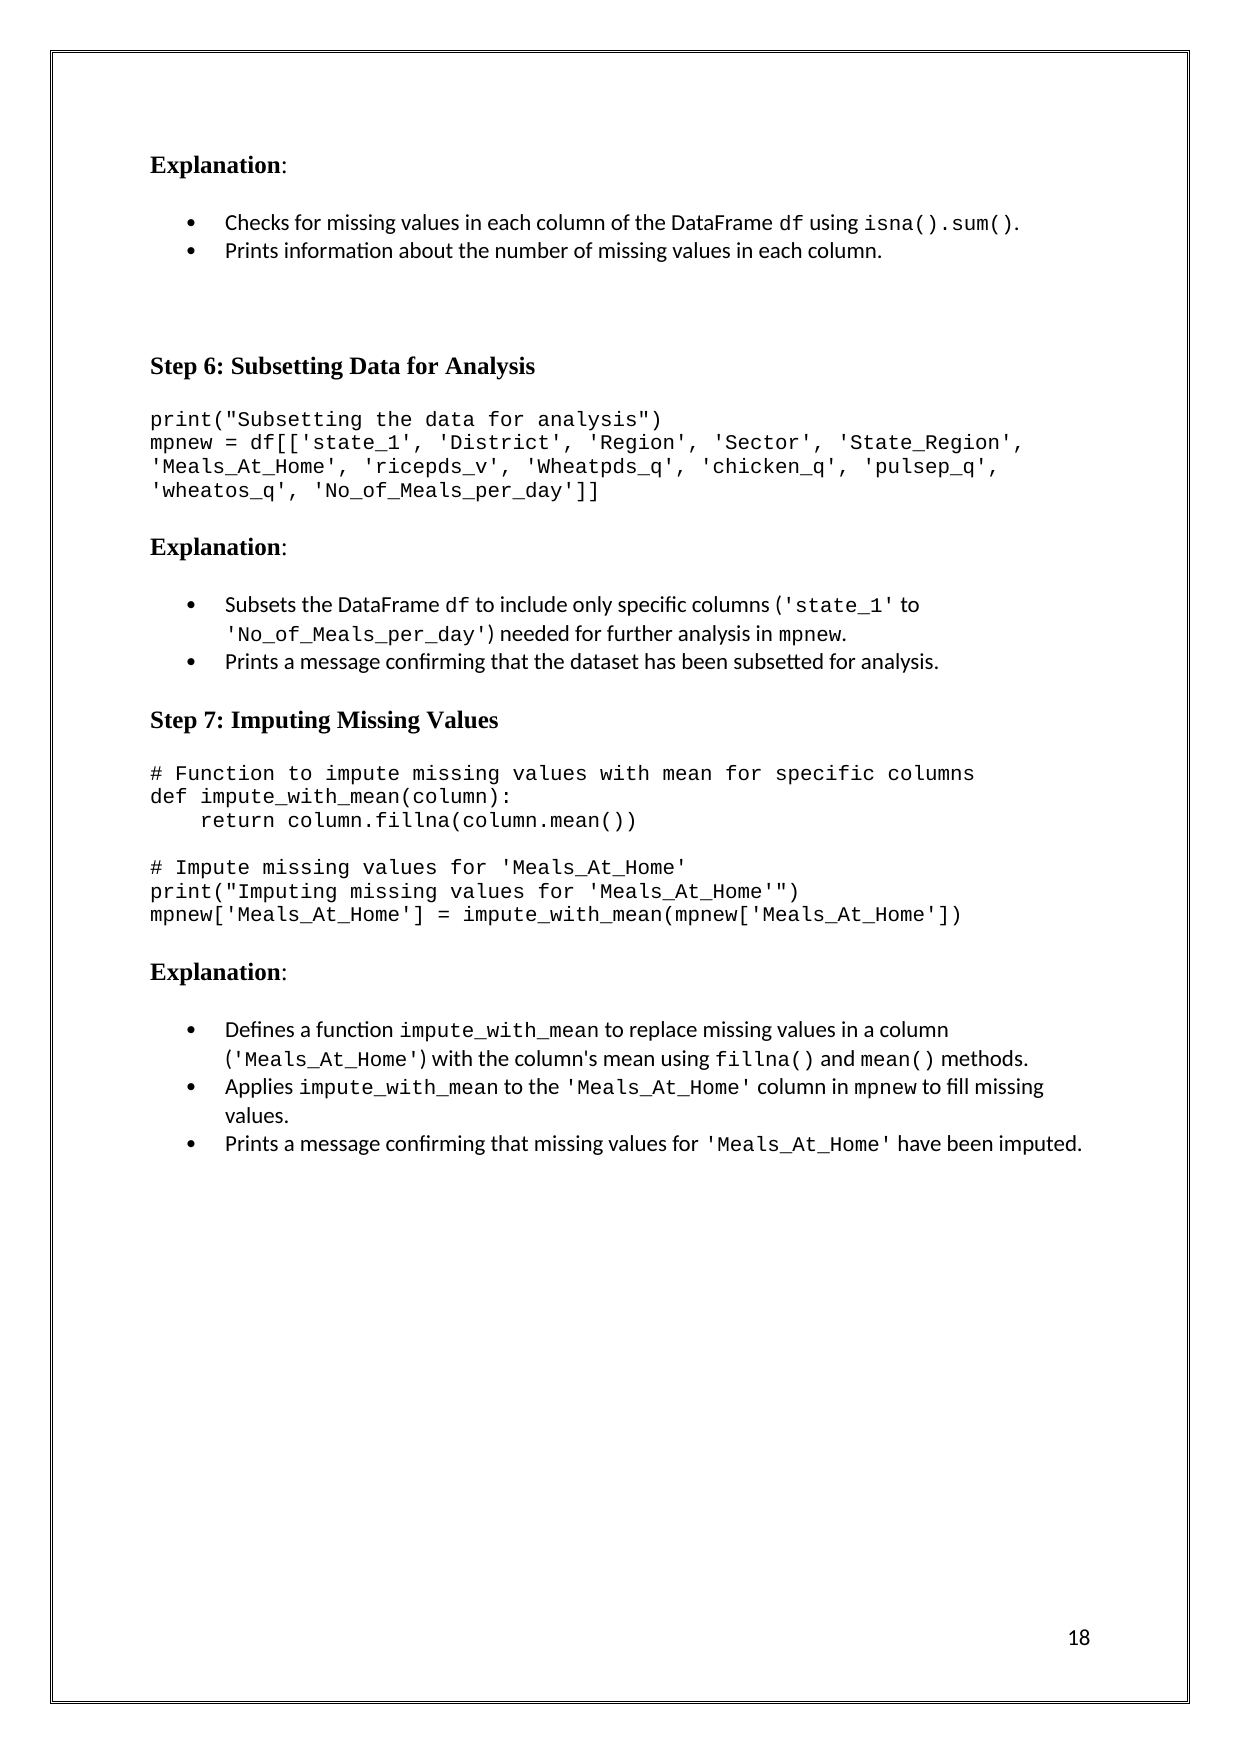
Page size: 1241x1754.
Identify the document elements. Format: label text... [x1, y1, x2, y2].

subtitle Step 6: Subsetting Data for Analysis [150, 351, 1090, 379]
list Applies impute_with_mean to the 'Meals_At_Home' column in mpnew to fill missing values. [187, 1072, 1090, 1129]
list Prints information about the number of missing values in each column. [187, 236, 1090, 264]
subtitle Step 7: Imputing Missing Values [150, 705, 1090, 733]
text mpnew = df[['state_1', 'District', 'Region', 'Sector', 'State_Region', 'Meals_At_Home', 'ricepds_v', 'Wheatpds_q', 'chicken_q', 'pulsep_q', 'wheatos_q', 'No_of_Meals_per_day']] [150, 432, 1090, 503]
text Explanation: [150, 532, 1090, 561]
text print("Imputing missing values for 'Meals_At_Home'") [150, 881, 1090, 904]
text Explanation: [150, 957, 1090, 986]
text def impute_with_mean(column): [150, 786, 1090, 810]
list Defines a function impute_with_mean to replace missing values in a column ('Meals_At_Home') with the column's mean using fillna() and mean() methods. [187, 1015, 1090, 1072]
text # Impute missing values for 'Meals_At_Home' [150, 857, 1090, 881]
list Prints a message confirming that missing values for 'Meals_At_Home' have been imputed. [187, 1129, 1090, 1157]
text mpnew['Meals_At_Home'] = impute_with_mean(mpnew['Meals_At_Home']) [150, 904, 1090, 928]
text Explanation: [150, 150, 1090, 179]
text return column.fillna(column.mean()) [150, 810, 1090, 833]
text # Function to impute missing values with mean for specific columns [150, 763, 1090, 786]
list Subsets the DataFrame df to include only specific columns ('state_1' to 'No_of_Meals_per_day') needed for further analysis in mpnew. [187, 590, 1090, 647]
list Checks for missing values in each column of the DataFrame df using isna().sum(). [187, 208, 1090, 236]
list Prints a message confirming that the dataset has been subsetted for analysis. [187, 647, 1090, 676]
text print("Subsetting the data for analysis") [150, 409, 1090, 432]
